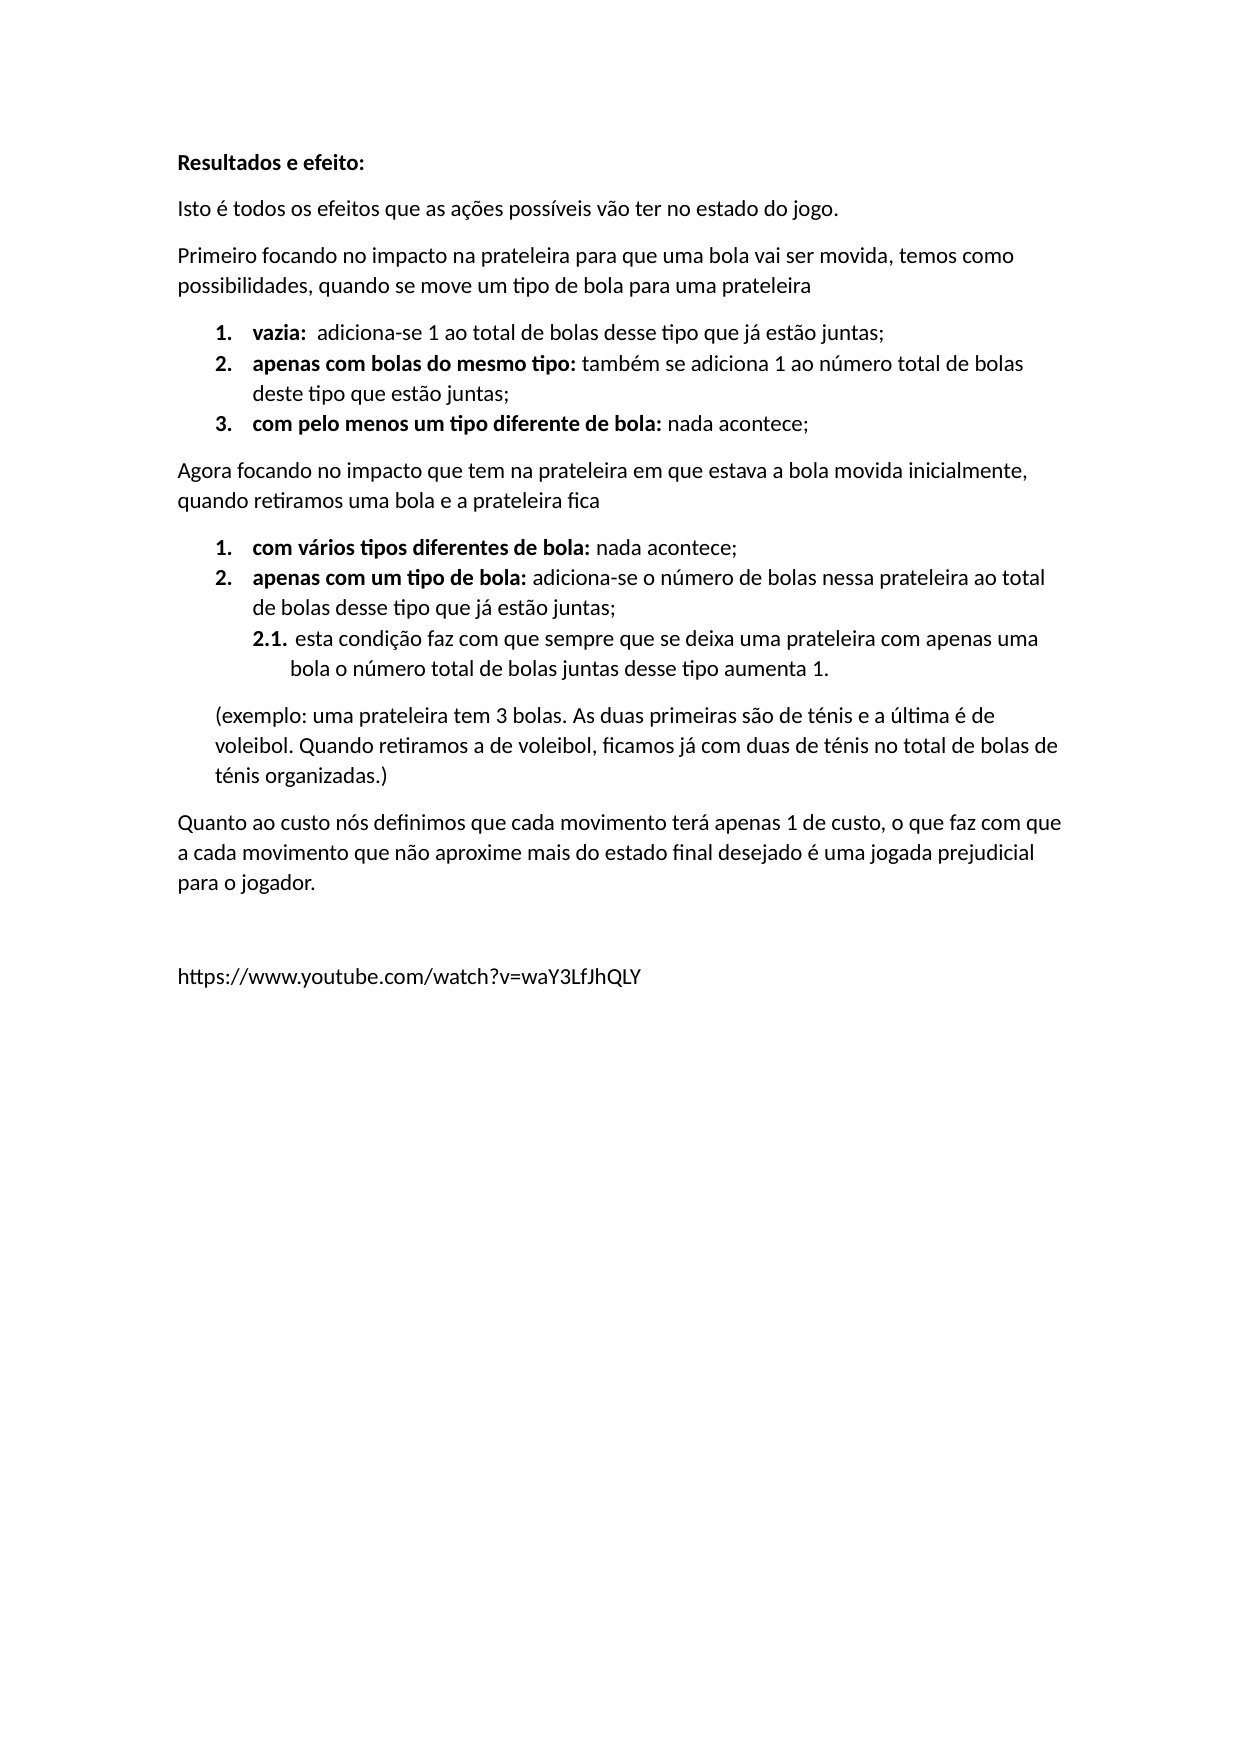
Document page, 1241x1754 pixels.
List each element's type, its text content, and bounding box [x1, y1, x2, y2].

list apenas com bolas do mesmo tipo: também se adiciona 1 ao número total de bolas deste tipo que estão juntas; [215, 349, 1063, 407]
list apenas com um tipo de bola: adiciona-se o número de bolas nessa prateleira ao total de bolas desse tipo que já estão juntas; [215, 563, 1063, 621]
list com pelo menos um tipo diferente de bola: nada acontece; [215, 409, 1063, 437]
text Primeiro focando no impacto na prateleira para que uma bola vai ser movida, temos como possibilidades, quando se move um tipo de bola para uma prateleira [177, 241, 1063, 299]
text Isto é todos os efeitos que as ações possíveis vão ter no estado do jogo. [177, 194, 1063, 222]
text https://www.youtube.com/watch?v=waY3LfJhQLY [177, 962, 1063, 990]
text Quanto ao custo nós definimos que cada movimento terá apenas 1 de custo, o que faz com que a cada movimento que não aproxime mais do estado final desejado é uma jogada prejudicial para o jogador. [177, 808, 1063, 896]
text Agora focando no impacto que tem na prateleira em que estava a bola movida inicialmente, quando retiramos uma bola e a prateleira fica [177, 456, 1063, 514]
list com vários tipos diferentes de bola: nada acontece; [215, 533, 1063, 561]
list vazia: adiciona-se 1 ao total de bolas desse tipo que já estão juntas; [215, 318, 1063, 346]
text (exemplo: uma prateleira tem 3 bolas. As duas primeiras são de ténis e a última é de voleibol. Quando retiramos a de voleibol, ficamos já com duas de ténis no total de bolas de ténis organizadas.) [215, 701, 1063, 789]
list esta condição faz com que sempre que se deixa uma prateleira com apenas uma bola o número total de bolas juntas desse tipo aumenta 1. [252, 624, 1063, 682]
text Resultados e efeito: [177, 148, 1063, 176]
